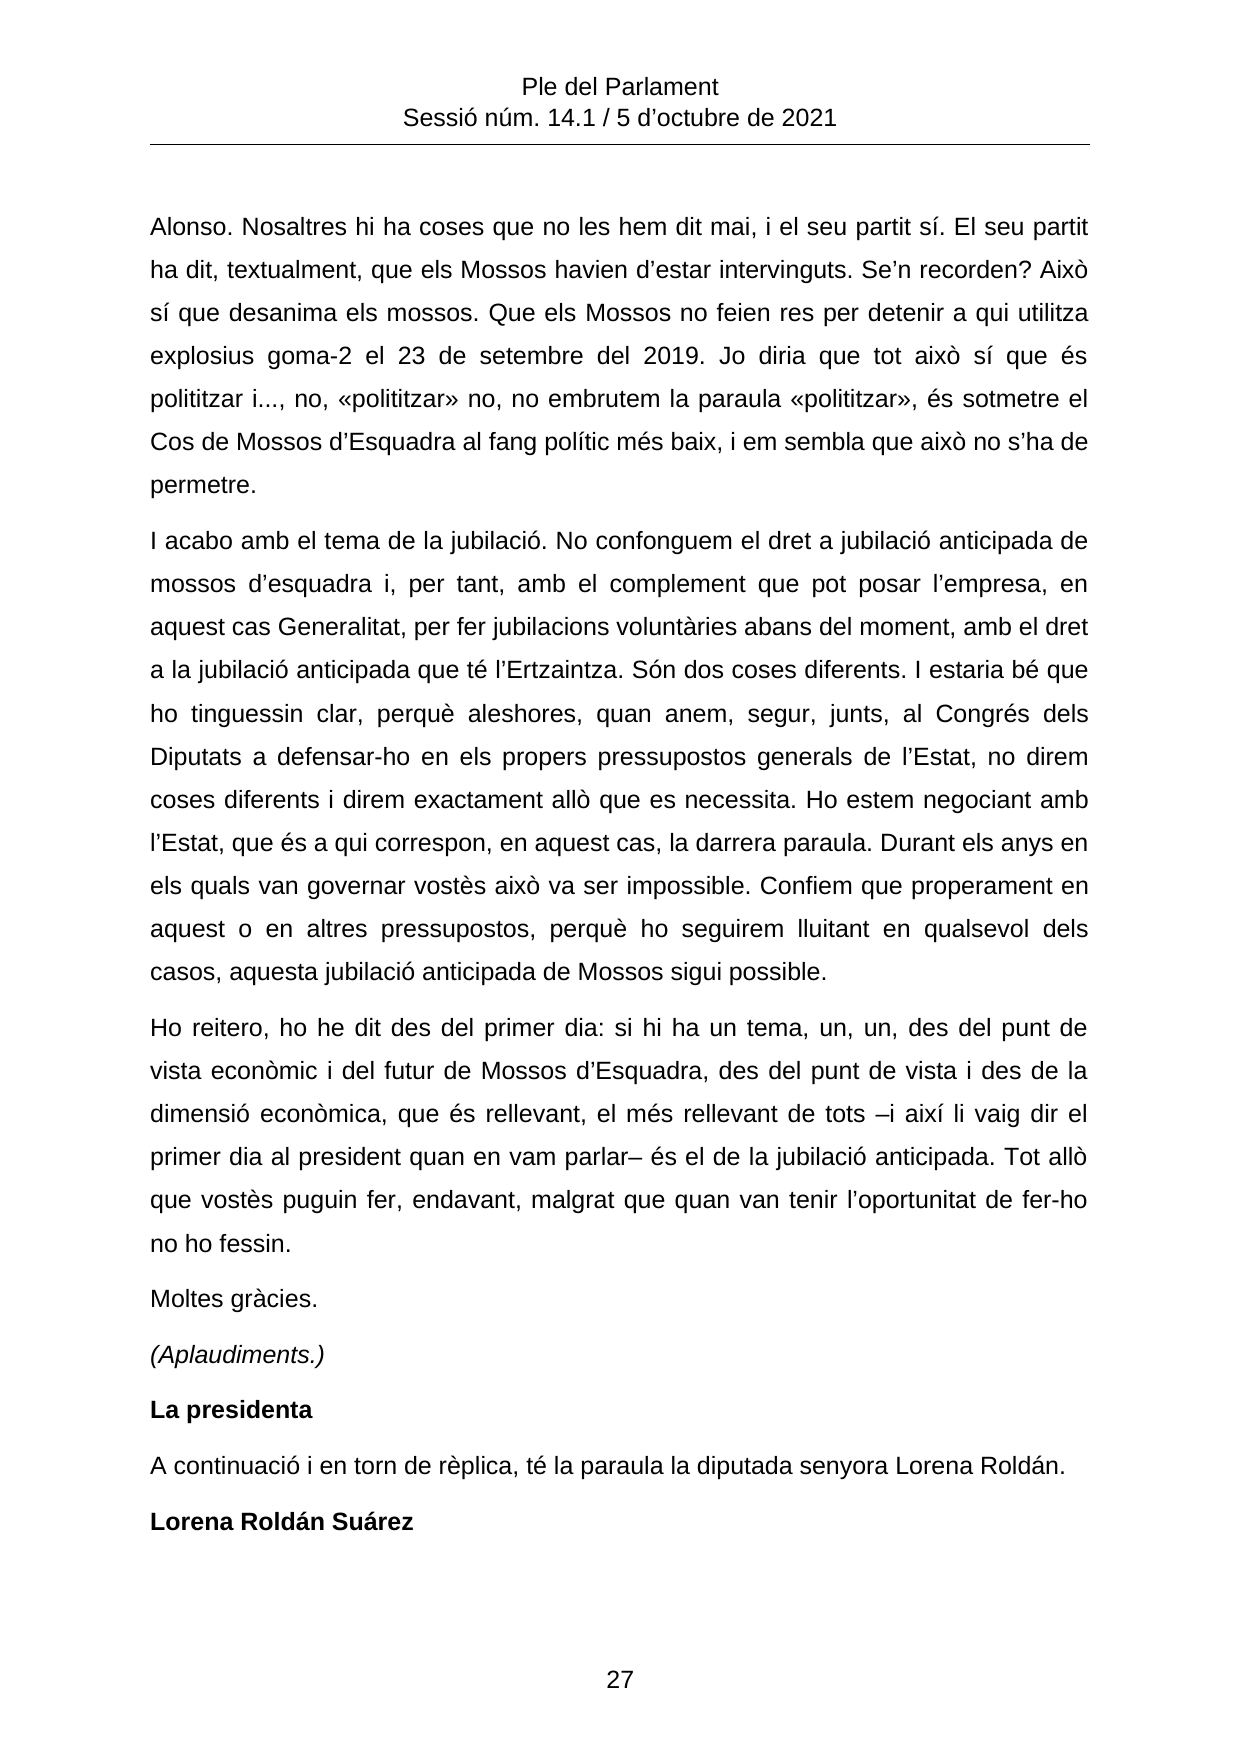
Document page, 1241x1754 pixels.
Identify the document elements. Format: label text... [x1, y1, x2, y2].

text Ho reitero, ho he dit des del primer dia: si hi ha un tema, un, un, des del punt de vista econòmic i del futur de Mossos d’Esquadra, des del punt de vista i des de la dimensió econòmica, que és rellevant, el més rellevant de tots –i així li vaig dir el primer dia al president quan en vam parlar– és el de la jubilació anticipada. Tot allò que vostès puguin fer, endavant, malgrat que quan van tenir l’oportunitat de fer-ho no ho fessin. [150, 1013, 1090, 1257]
text A continuació i en torn de rèplica, té la paraula la diputada senyora Lorena Roldán. [150, 1451, 1090, 1480]
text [150, 212, 1090, 499]
text La presidenta [150, 1396, 1090, 1424]
text Lorena Roldán Suárez [150, 1507, 1090, 1536]
text (Aplaudiments.) [150, 1340, 1090, 1369]
text I acabo amb el tema de la jubilació. No confonguem el dret a jubilació anticipada de mossos d’esquadra i, per tant, amb el complement que pot posar l’empresa, en aquest cas Generalitat, per fer jubilacions voluntàries abans del moment, amb el dret a la jubilació anticipada que té l’Ertzaintza. Són dos coses diferents. I estaria bé que ho tinguessin clar, perquè aleshores, quan anem, segur, junts, al Congrés dels Diputats a defensar-ho en els propers pressupostos generals de l’Estat, no direm coses diferents i direm exactament allò que es necessita. Ho estem negociant amb l’Estat, que és a qui correspon, en aquest cas, la darrera paraula. Durant els anys en els quals van governar vostès això va ser impossible. Confiem que properament en aquest o en altres pressupostos, perquè ho seguirem lluitant en qualsevol dels casos, aquesta jubilació anticipada de Mossos sigui possible. [150, 526, 1090, 986]
text Moltes gràcies. [150, 1284, 1090, 1313]
